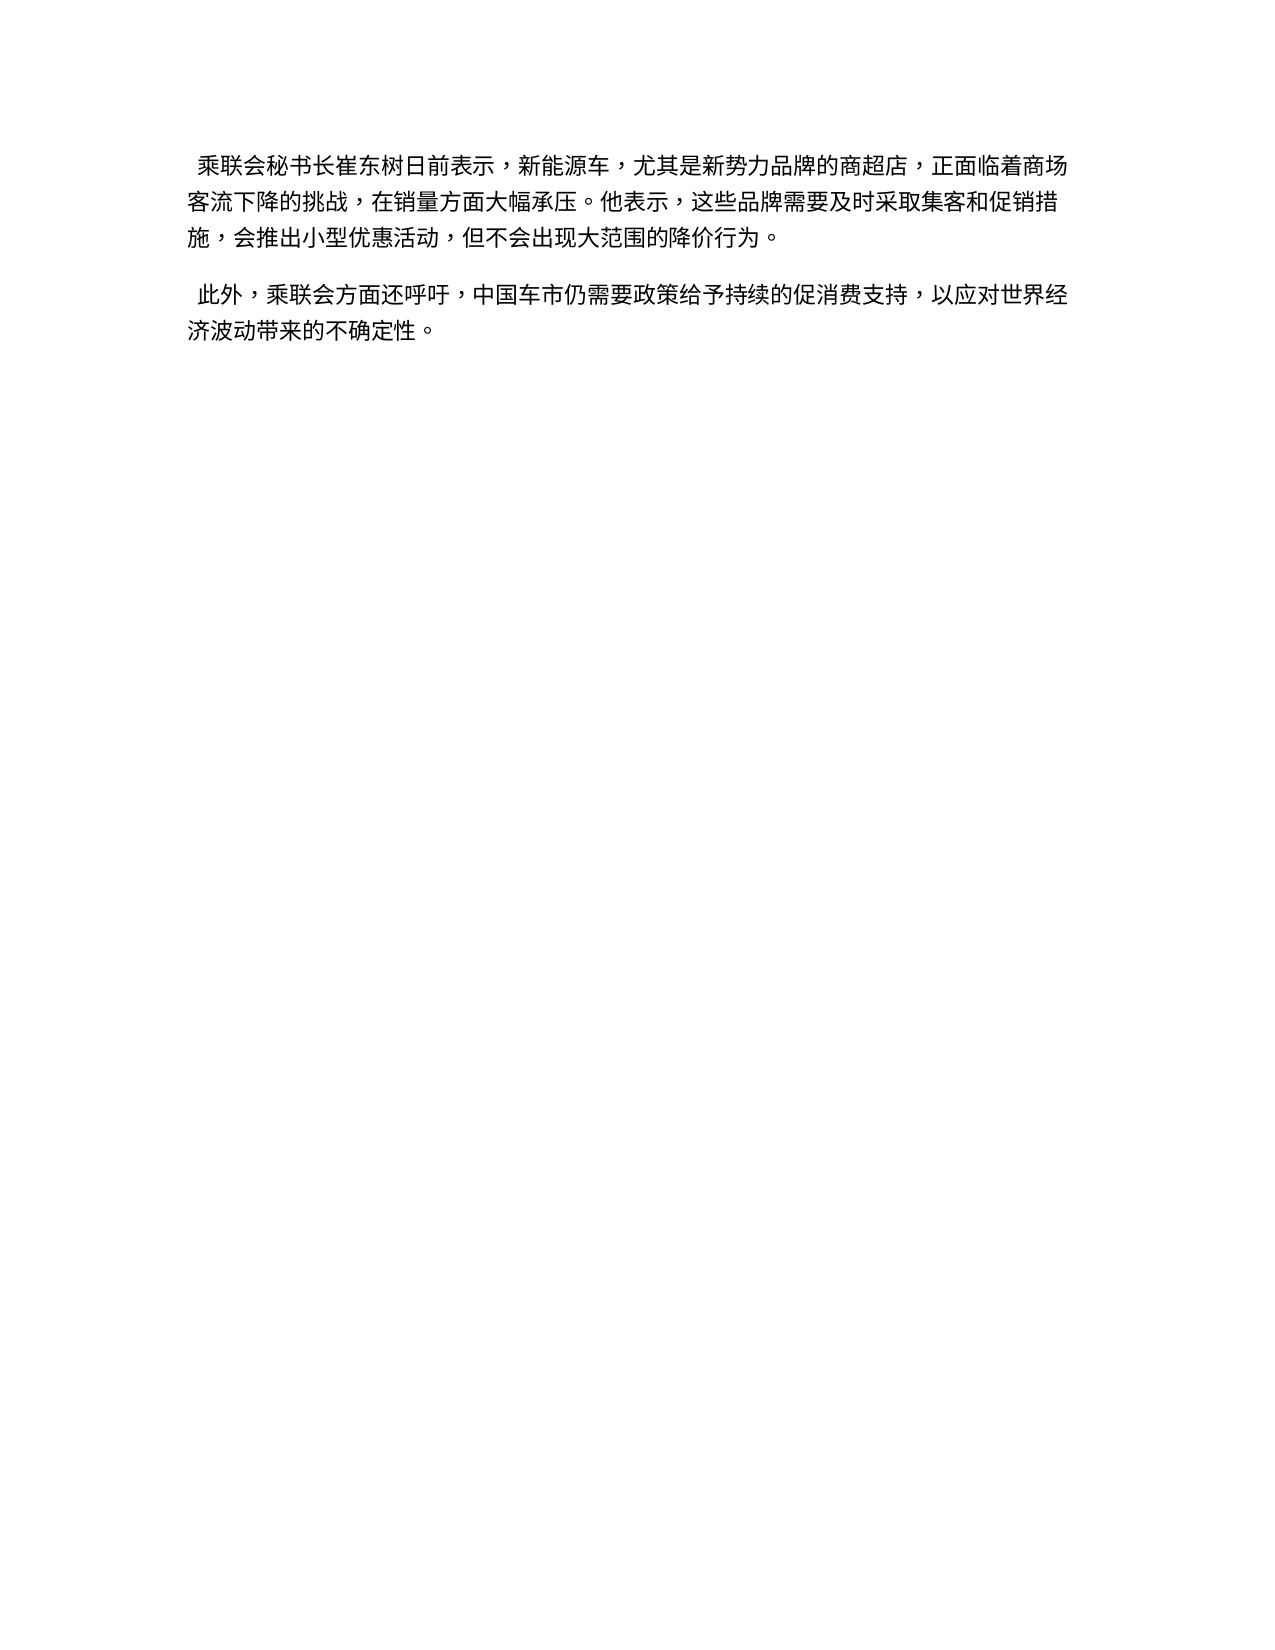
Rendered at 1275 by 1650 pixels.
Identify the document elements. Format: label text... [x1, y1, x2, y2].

text 乘联会秘书长崔东树日前表示，新能源车，尤其是新势力品牌的商超店，正面临着商场客流下降的挑战，在销量方面大幅承压。他表示，这些品牌需要及时采取集客和促销措施，会推出小型优惠活动，但不会出现大范围的降价行为。 [187, 150, 1087, 253]
text 此外，乘联会方面还呼吁，中国车市仍需要政策给予持续的促消费支持，以应对世界经济波动带来的不确定性。 [187, 279, 1087, 346]
